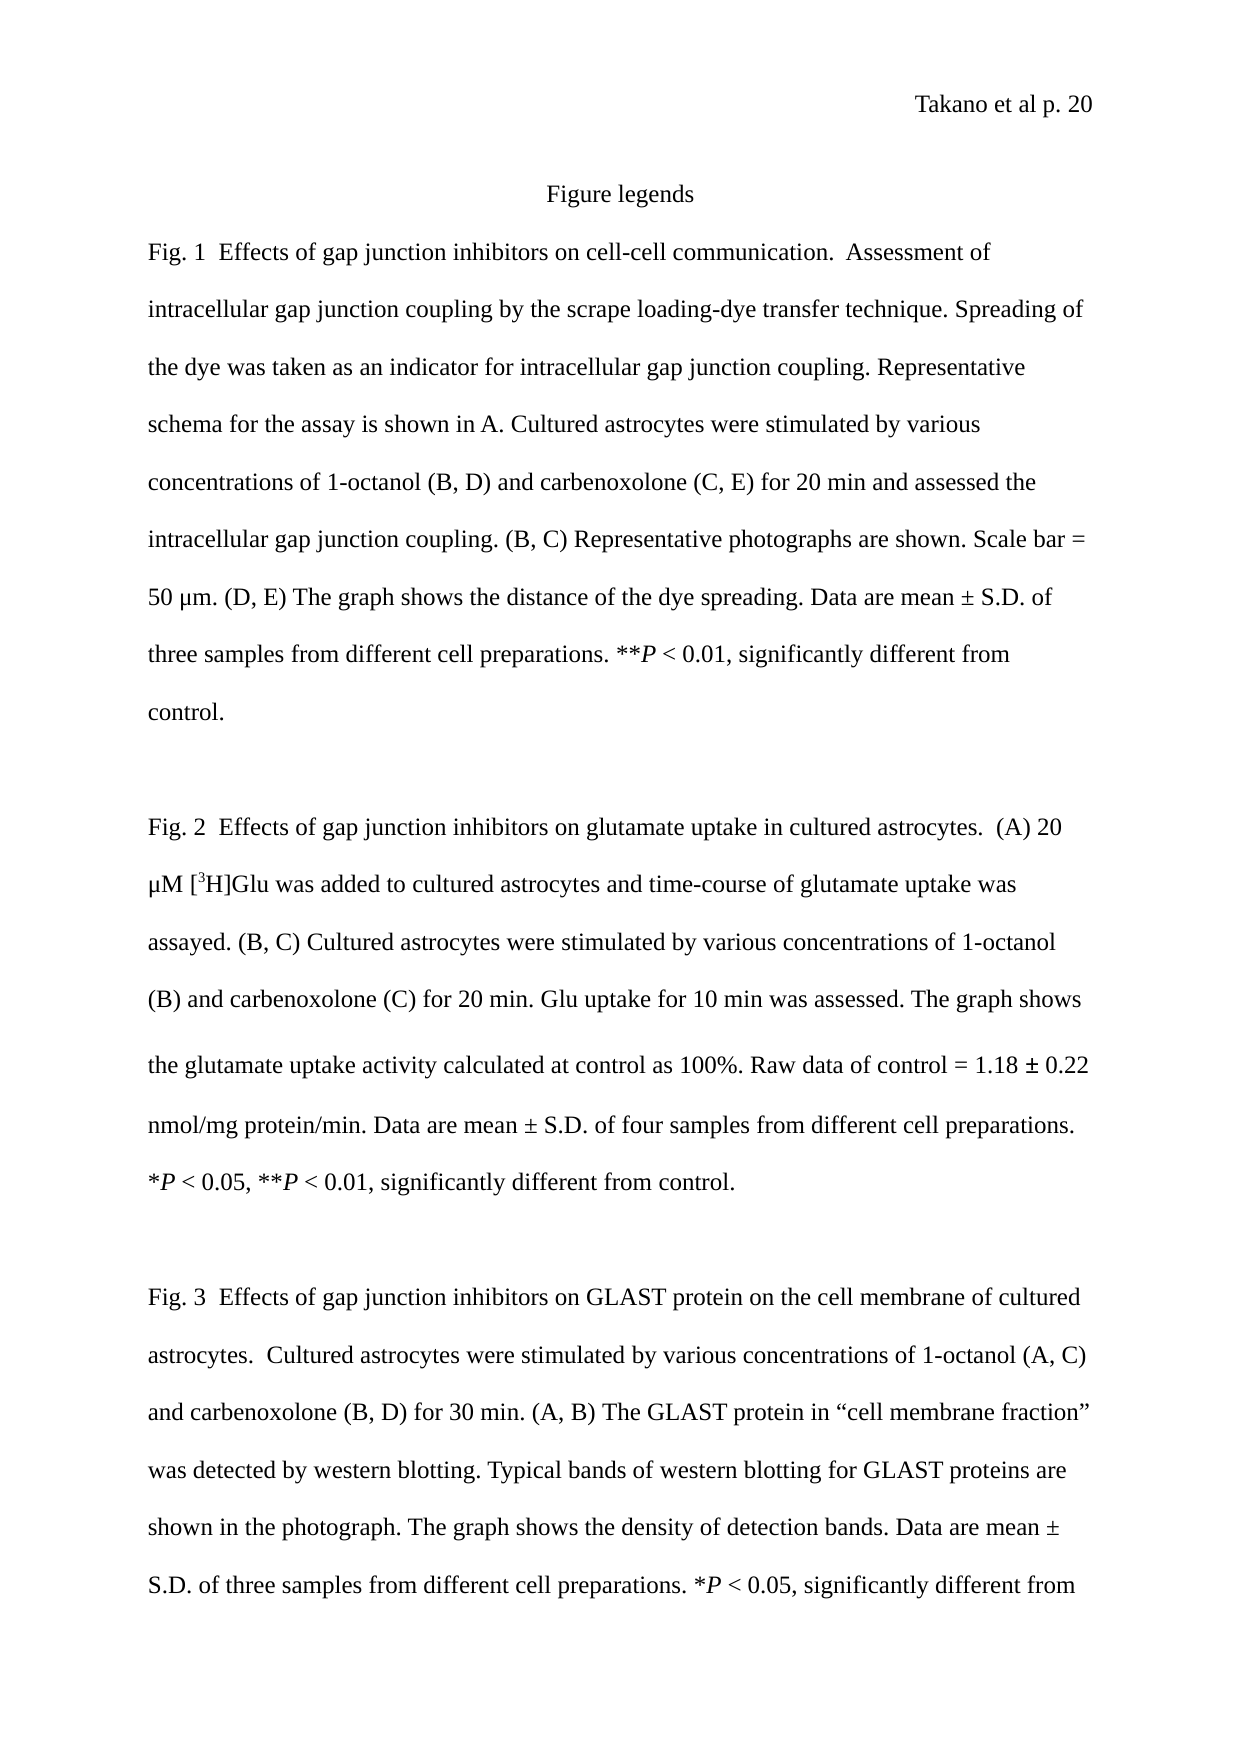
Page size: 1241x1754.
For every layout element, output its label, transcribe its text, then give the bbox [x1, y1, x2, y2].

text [148, 1282, 1092, 1598]
text Fig. 1 Effects of gap junction inhibitors on cell-cell communication. Assessment of intracellular gap junction coupling by the scrape loading-dye transfer technique. Spreading of the dye was taken as an indicator for intracellular gap junction coupling. Representative schema for the assay is shown in A. Cultured astrocytes were stimulated by various concentrations of 1-octanol (B, D) and carbenoxolone (C, E) for 20 min and assessed the intracellular gap junction coupling. (B, C) Representative photographs are shown. Scale bar = 50 μm. (D, E) The graph shows the distance of the dye spreading. Data are mean ± S.D. of three samples from different cell preparations. **P < 0.01, significantly different from control. [148, 237, 1092, 725]
text Fig. 2 Effects of gap junction inhibitors on glutamate uptake in cultured astrocytes. (A) 20 μM [3H]Glu was added to cultured astrocytes and time-course of glutamate uptake was assayed. (B, C) Cultured astrocytes were stimulated by various concentrations of 1-octanol (B) and carbenoxolone (C) for 20 min. Glu uptake for 10 min was assessed. The graph shows the glutamate uptake activity calculated at control as 100%. Raw data of control = 1.18 ± 0.22 nmol/mg protein/min. Data are mean ± S.D. of four samples from different cell preparations. *P < 0.05, **P < 0.01, significantly different from control. [148, 812, 1092, 1196]
text Figure legends [148, 179, 1092, 208]
